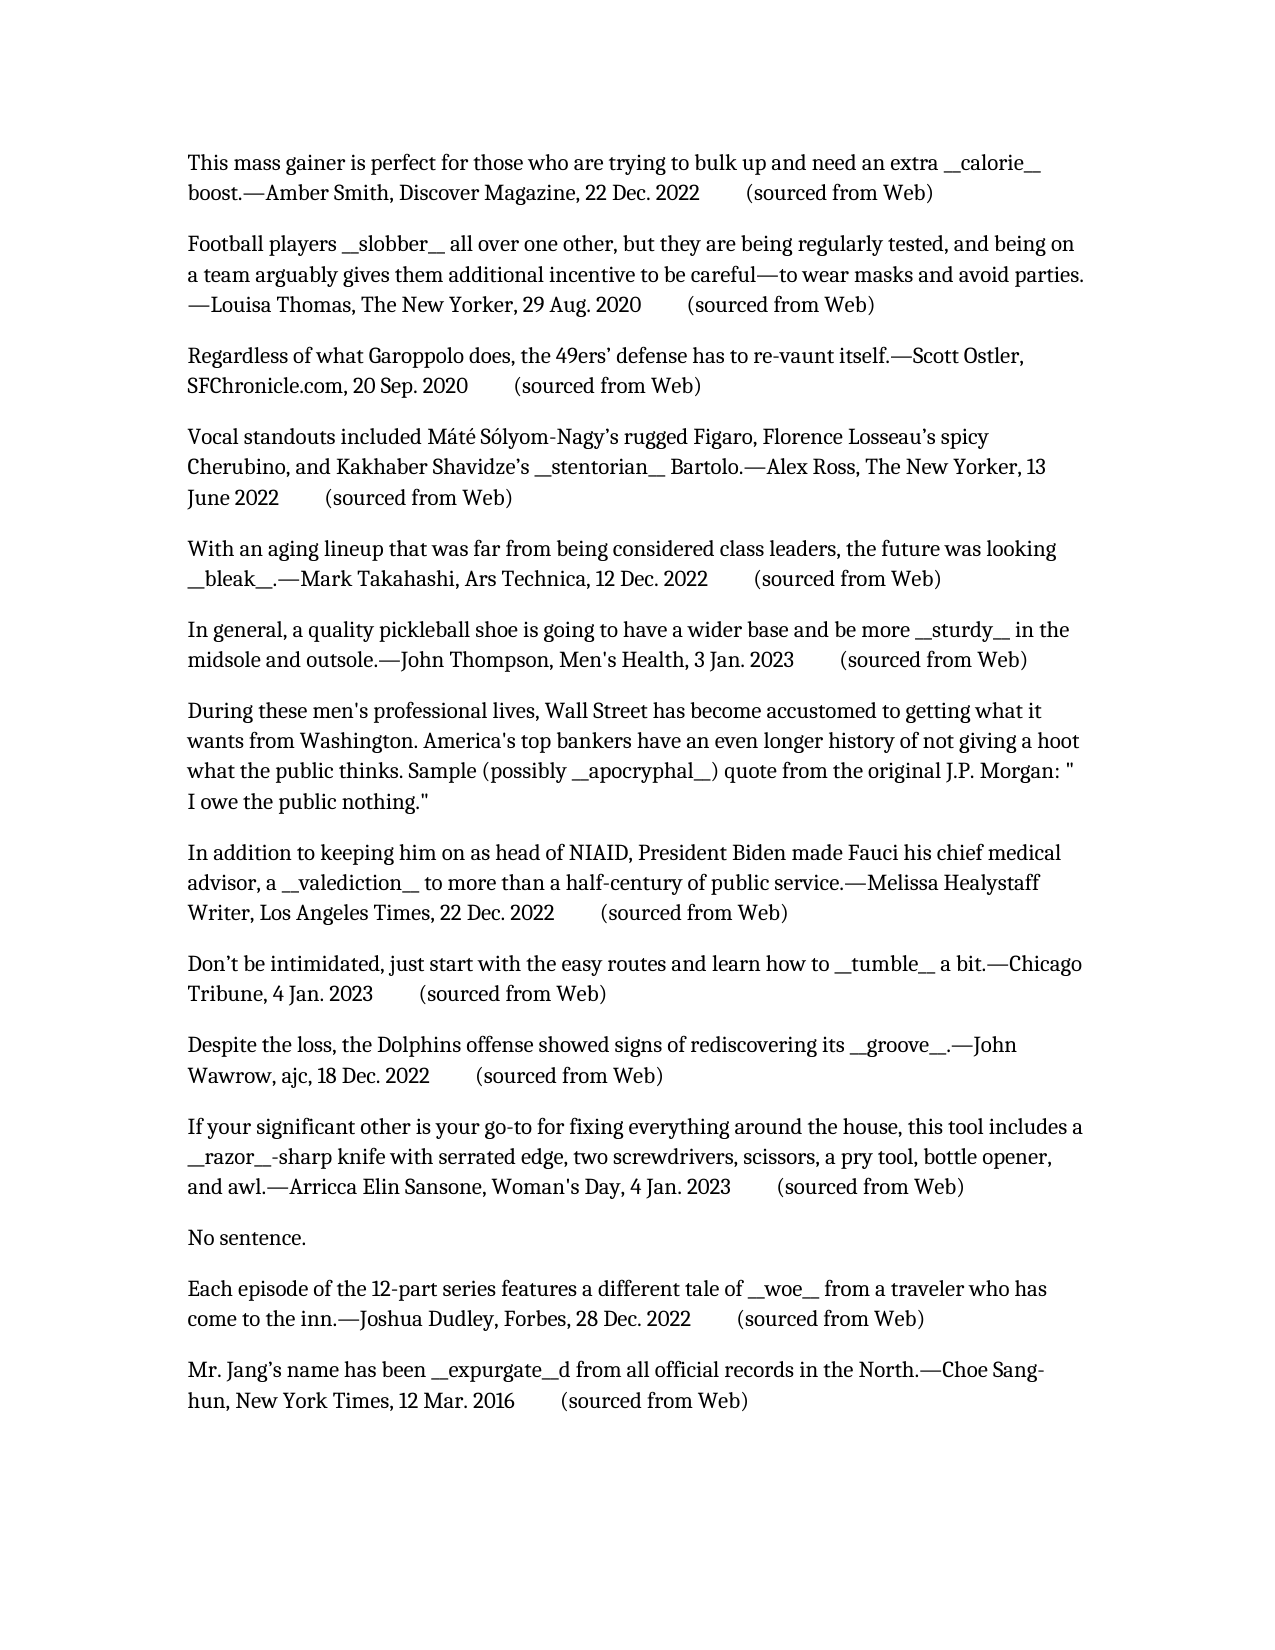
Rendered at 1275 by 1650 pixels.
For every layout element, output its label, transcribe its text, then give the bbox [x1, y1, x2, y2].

text During these men's professional lives, Wall Street has become accustomed to getting what it wants from Washington. America's top bankers have an even longer history of not giving a hoot what the public thinks. Sample (possibly __apocryphal__) quote from the original J.P. Morgan: " I owe the public nothing." [187, 698, 1087, 815]
text No sentence. [187, 1225, 1087, 1251]
text This mass gainer is perfect for those who are trying to bulk up and need an extra __calorie__ boost.—Amber Smith, Discover Magazine, 22 Dec. 2022 (sourced from Web) [187, 150, 1087, 207]
text Vocal standouts included Máté Sólyom-Nagy’s rugged Figaro, Florence Losseau’s spicy Cherubino, and Kakhaber Shavidze’s __stentorian__ Bartolo.—Alex Ross, The New Yorker, 13 June 2022 (sourced from Web) [187, 424, 1087, 511]
text In general, a quality pickleball shoe is going to have a wider base and be more __sturdy__ in the midsole and outsole.—John Thompson, Men's Health, 3 Jan. 2023 (sourced from Web) [187, 617, 1087, 673]
text With an aging lineup that was far from being considered class leaders, the future was looking __bleak__.—Mark Takahashi, Ars Technica, 12 Dec. 2022 (sourced from Web) [187, 535, 1087, 592]
text If your significant other is your go-to for fixing everything around the house, this tool includes a __razor__-sharp knife with serrated edge, two screwdrivers, scissors, a pry tool, bottle opener, and awl.—Arricca Elin Sansone, Woman's Day, 4 Jan. 2023 (sourced from Web) [187, 1113, 1087, 1200]
text Despite the loss, the Dolphins offense showed signs of rediscovering its __groove__.—John Wawrow, ajc, 18 Dec. 2022 (sourced from Web) [187, 1032, 1087, 1089]
text Football players __slobber__ all over one other, but they are being regularly tested, and being on a team arguably gives them additional incentive to be careful—to wear masks and avoid parties.—Louisa Thomas, The New Yorker, 29 Aug. 2020 (sourced from Web) [187, 231, 1087, 318]
text Regardless of what Garoppolo does, the 49ers’ defense has to re-vaunt itself.—Scott Ostler, SFChronicle.com, 20 Sep. 2020 (sourced from Web) [187, 343, 1087, 399]
text Each episode of the 12-part series features a different tale of __woe__ from a traveler who has come to the inn.—Joshua Dudley, Forbes, 28 Dec. 2022 (sourced from Web) [187, 1276, 1087, 1333]
text In addition to keeping him on as head of NIAID, President Biden made Fauci his chief medical advisor, a __valediction__ to more than a half-century of public service.—Melissa Healystaff Writer, Los Angeles Times, 22 Dec. 2022 (sourced from Web) [187, 839, 1087, 926]
text Mr. Jang’s name has been __expurgate__d from all official records in the North.—Choe Sang-hun, New York Times, 12 Mar. 2016 (sourced from Web) [187, 1357, 1087, 1414]
text Don’t be intimidated, just start with the easy routes and learn how to __tumble__ a bit.—Chicago Tribune, 4 Jan. 2023 (sourced from Web) [187, 951, 1087, 1008]
